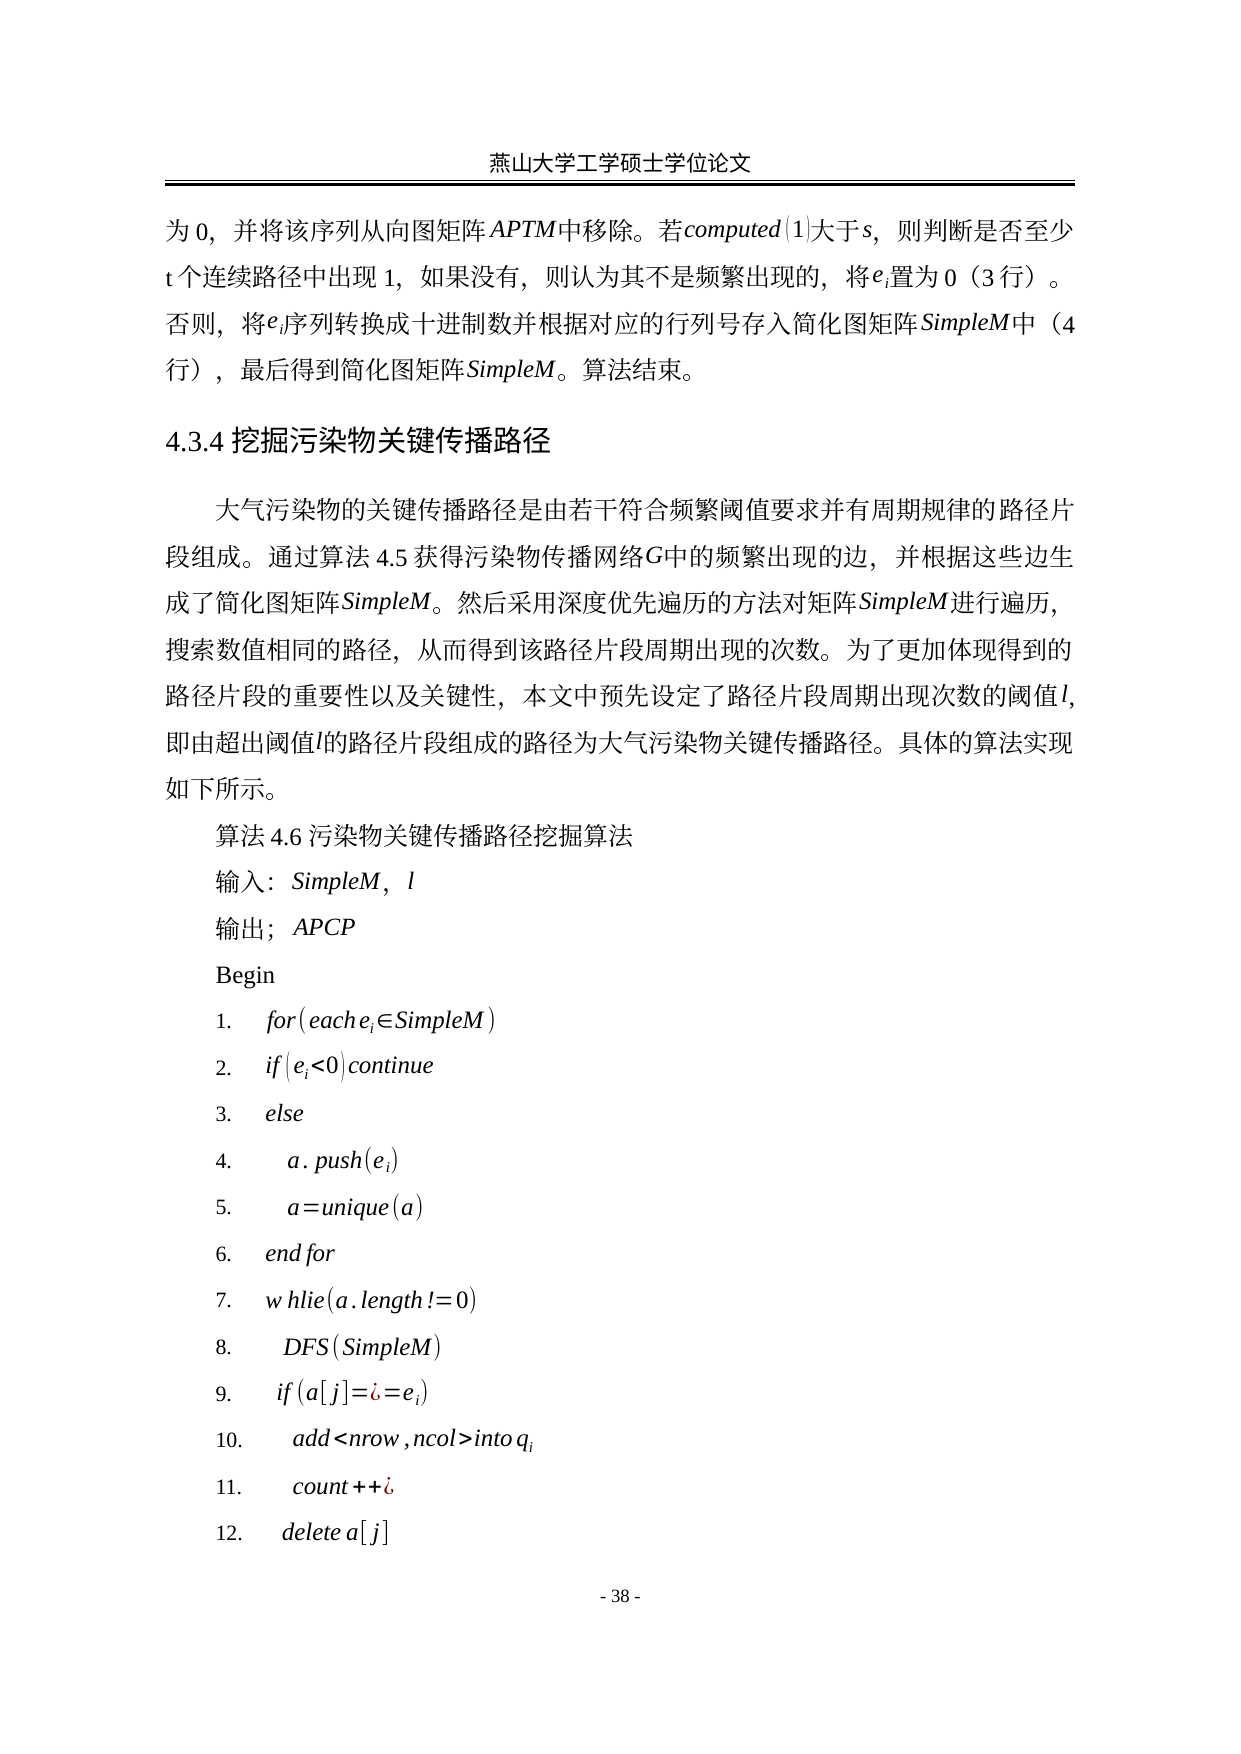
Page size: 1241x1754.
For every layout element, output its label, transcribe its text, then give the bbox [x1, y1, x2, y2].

text Begin [165, 951, 1075, 997]
text 输入：， [165, 858, 1075, 904]
text 大气污染物的关键传播路径是由若干符合频繁阈值要求并有周期规律的路径片段组成。通过算法4.5获得污染物传播网络中的频繁出现的边，并根据这些边生成了简化图矩阵。然后采用深度优先遍历的方法对矩阵进行遍历，搜索数值相同的路径，从而得到该路径片段周期出现的次数。为了更加体现得到的路径片段的重要性以及关键性，本文中预先设定了路径片段周期出现次数的阈值,即由超出阈值的路径片段组成的路径为大气污染物关键传播路径。具体的算法实现如下所示。 [165, 485, 1075, 811]
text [165, 206, 1075, 392]
text 输出； [165, 904, 1075, 951]
subtitle 4.3.4 挖掘污染物关键传播路径 [165, 416, 1075, 462]
text 算法4.6 污染物关键传播路径挖掘算法 [165, 811, 1075, 858]
